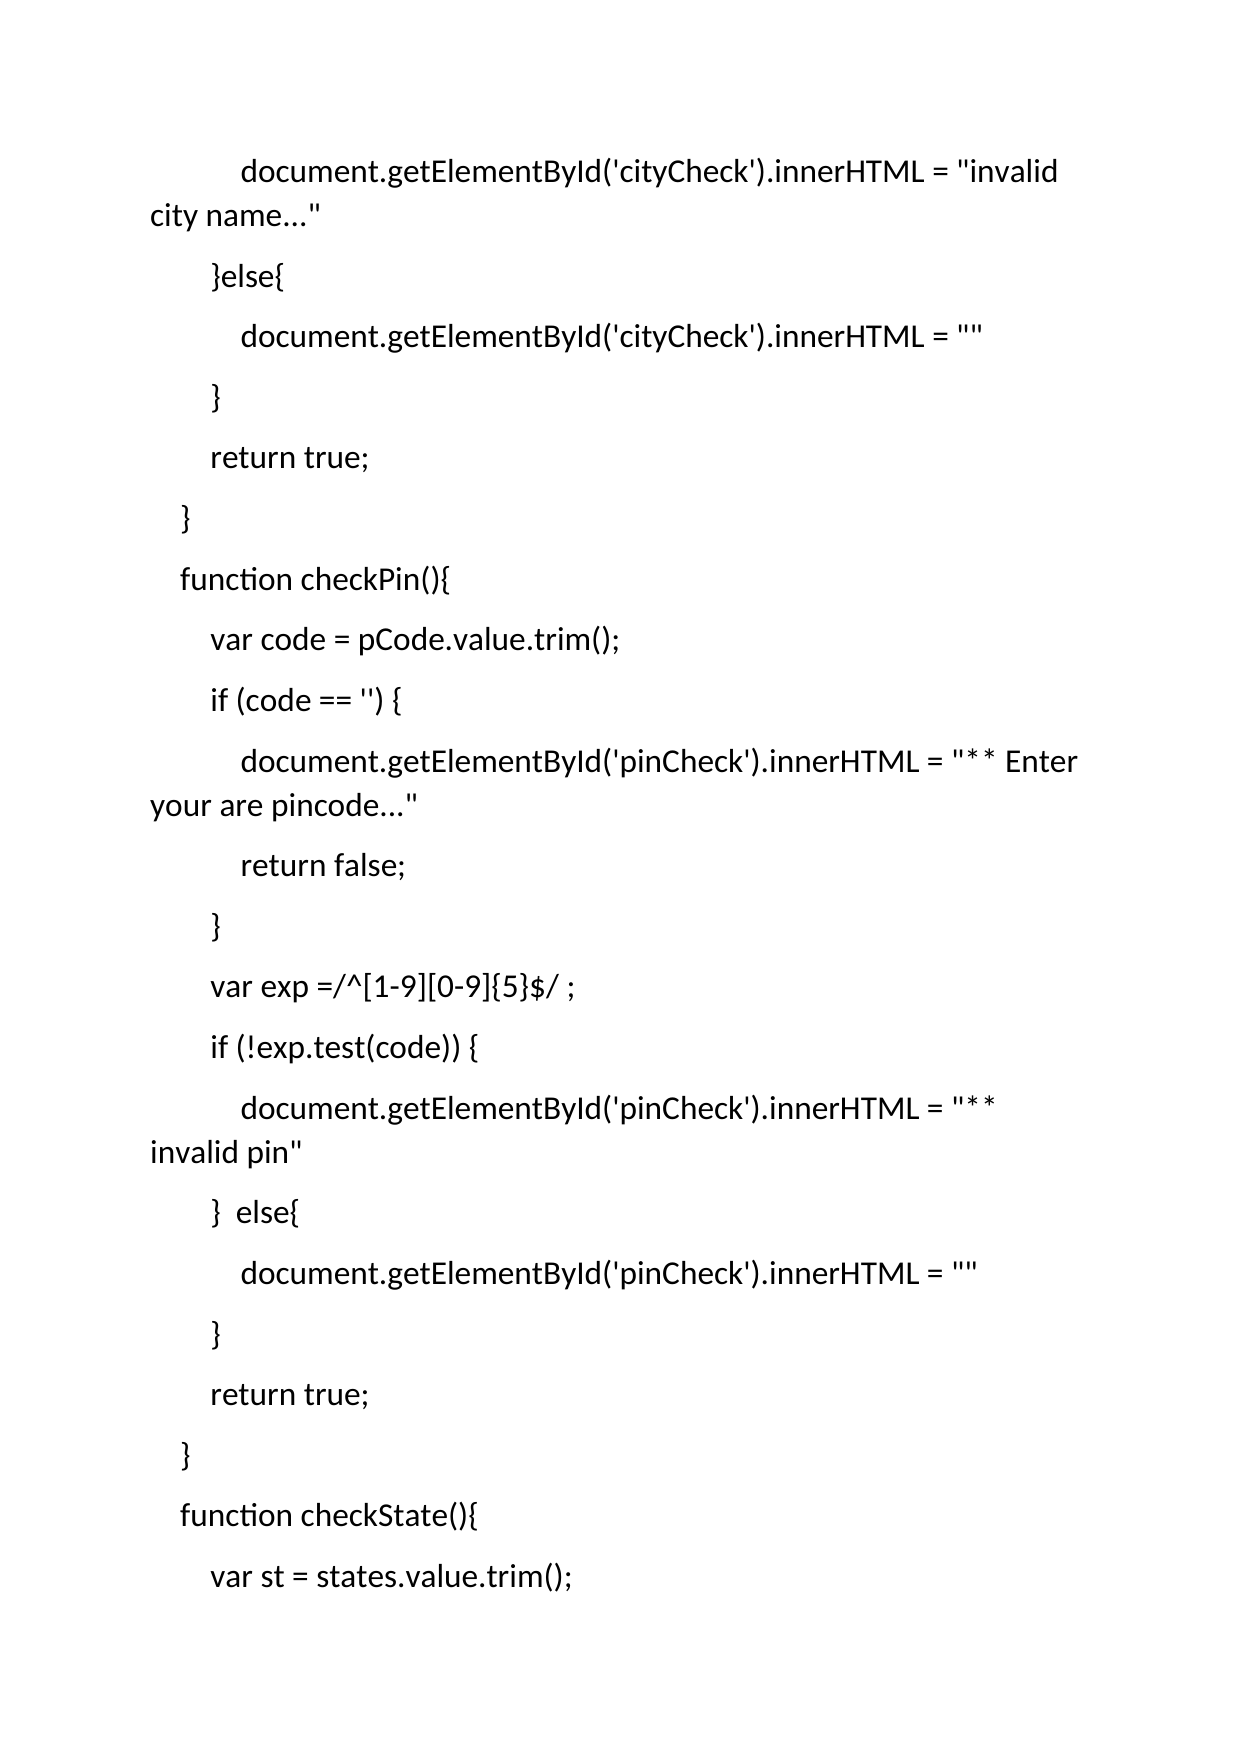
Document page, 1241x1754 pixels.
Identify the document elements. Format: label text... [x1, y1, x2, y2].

text document.getElementById('pinCheck').innerHTML = "** invalid pin" [150, 1087, 1090, 1171]
text function checkPin(){ [150, 558, 1090, 598]
text } else{ [150, 1191, 1090, 1232]
text if (code == '') { [150, 679, 1090, 720]
text }else{ [150, 254, 1090, 295]
text } [150, 1312, 1090, 1353]
text return false; [150, 844, 1090, 885]
text var exp =/^[1-9][0-9]{5}$/ ; [150, 965, 1090, 1006]
text } [150, 376, 1090, 417]
text if (!exp.test(code)) { [150, 1026, 1090, 1067]
text } [150, 905, 1090, 946]
text function checkState(){ [150, 1494, 1090, 1535]
text var code = pCode.value.trim(); [150, 618, 1090, 659]
text } [150, 1434, 1090, 1474]
text return true; [150, 436, 1090, 477]
text document.getElementById('pinCheck').innerHTML = "" [150, 1252, 1090, 1293]
text var st = states.value.trim(); [150, 1555, 1090, 1596]
text document.getElementById('cityCheck').innerHTML = "invalid city name..." [150, 150, 1090, 235]
text document.getElementById('cityCheck').innerHTML = "" [150, 315, 1090, 356]
text return true; [150, 1373, 1090, 1414]
text } [150, 497, 1090, 538]
text document.getElementById('pinCheck').innerHTML = "** Enter your are pincode..." [150, 739, 1090, 824]
